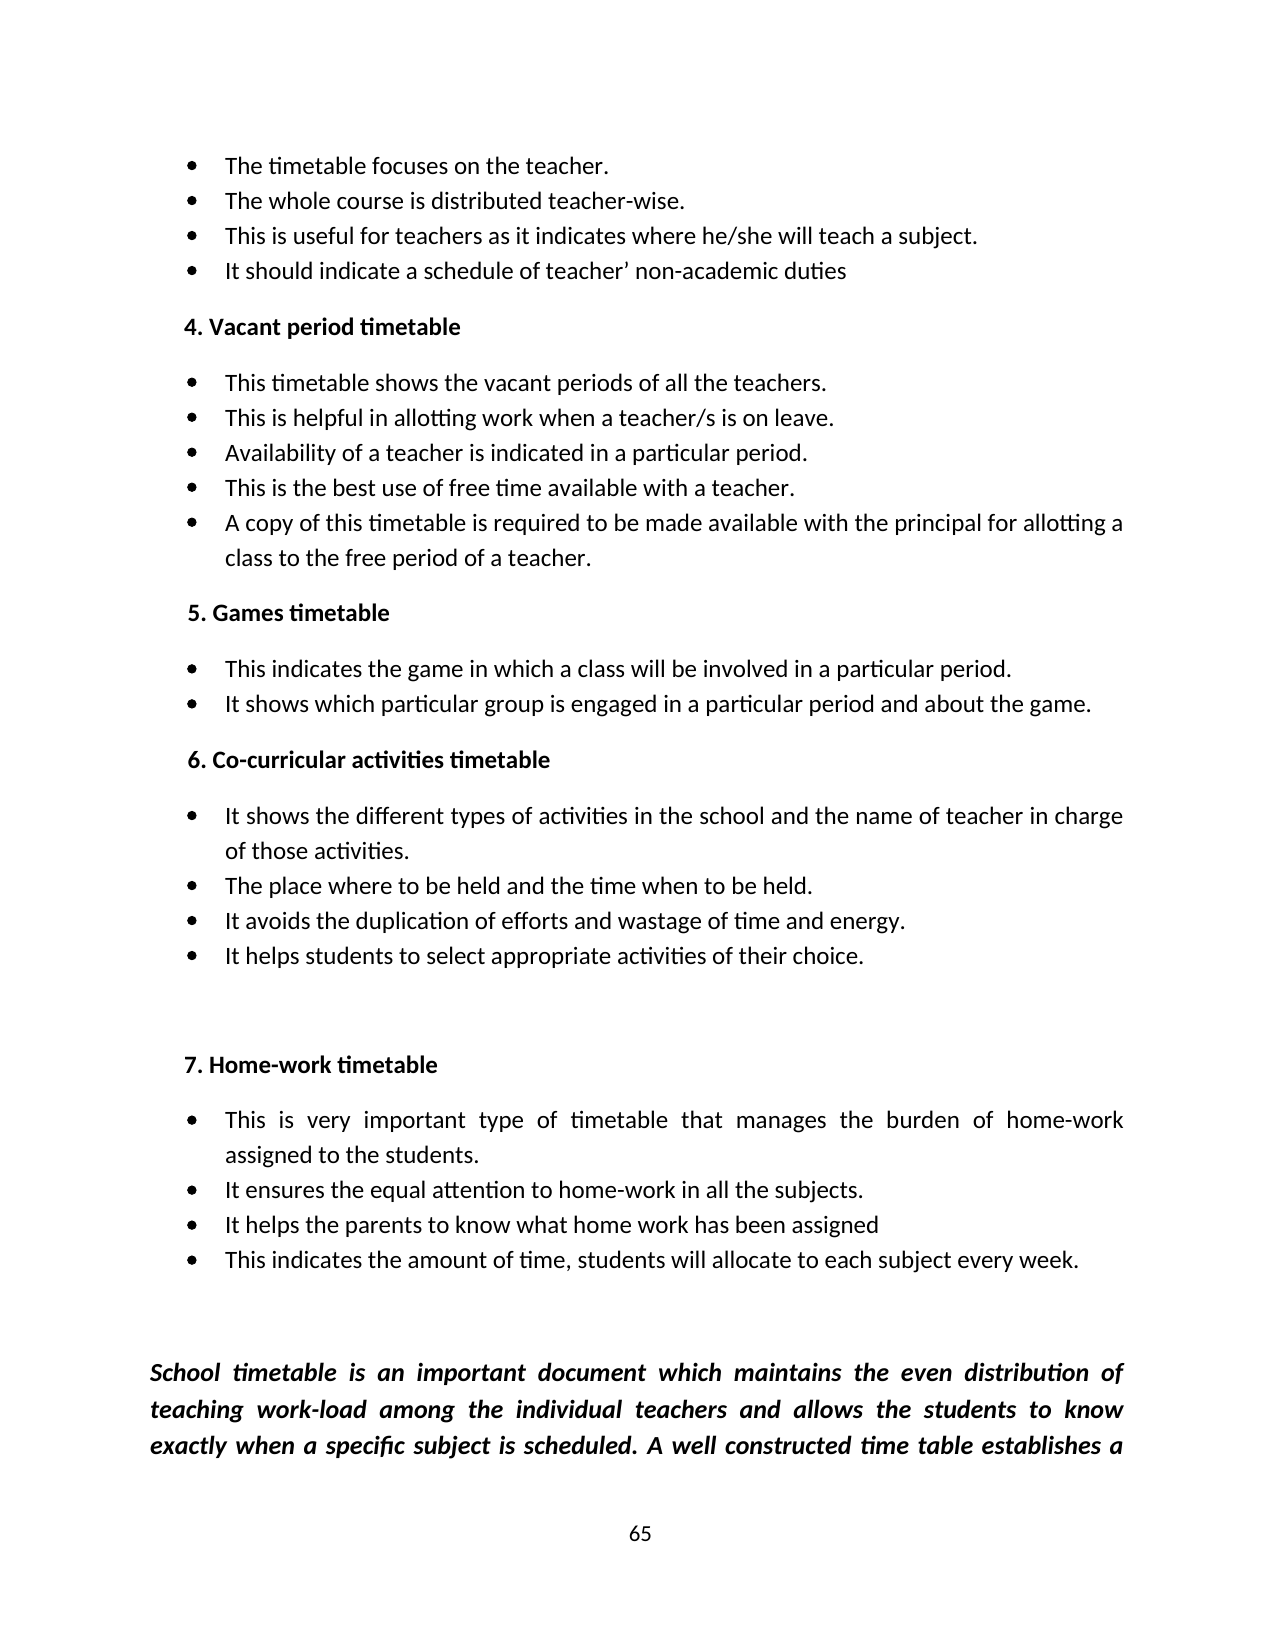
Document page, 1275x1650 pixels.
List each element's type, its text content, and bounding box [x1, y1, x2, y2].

list It ensures the equal attention to home-work in all the subjects. [187, 1175, 1125, 1205]
list This indicates the amount of time, students will allocate to each subject every week. [187, 1245, 1125, 1275]
list The whole course is distributed teacher-wise. [187, 185, 1125, 216]
list It avoids the duplication of efforts and wastage of time and energy. [187, 905, 1125, 936]
text 7. Home-work timetable [150, 1049, 1125, 1079]
list This indicates the game in which a class will be involved in a particular period. [187, 653, 1125, 684]
list This is helpful in allotting work when a teacher/s is on leave. [187, 402, 1125, 432]
list It should indicate a schedule of teacher’ non-academic duties [187, 255, 1125, 286]
text 5. Games timetable [187, 597, 1125, 628]
text 6. Co-curricular activities timetable [187, 744, 1125, 775]
list The place where to be held and the time when to be held. [187, 870, 1125, 901]
list The timetable focuses on the teacher. [187, 150, 1125, 181]
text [150, 1356, 1125, 1461]
list A copy of this timetable is required to be made available with the principal for allotting a class to the free period of a teacher. [187, 507, 1125, 572]
list It helps students to select appropriate activities of their choice. [187, 940, 1125, 971]
list It shows the different types of activities in the school and the name of teacher in charge of those activities. [187, 800, 1125, 866]
list It shows which particular group is engaged in a particular period and about the game. [187, 688, 1125, 719]
list This timetable shows the vacant periods of all the teachers. [187, 367, 1125, 397]
list This is very important type of timetable that manages the burden of home-work assigned to the students. [187, 1105, 1125, 1170]
list This is the best use of free time available with a teacher. [187, 472, 1125, 502]
list It helps the parents to know what home work has been assigned [187, 1210, 1125, 1240]
list This is useful for teachers as it indicates where he/she will teach a subject. [187, 220, 1125, 251]
list Availability of a teacher is indicated in a particular period. [187, 437, 1125, 467]
text 4. Vacant period timetable [150, 311, 1125, 341]
